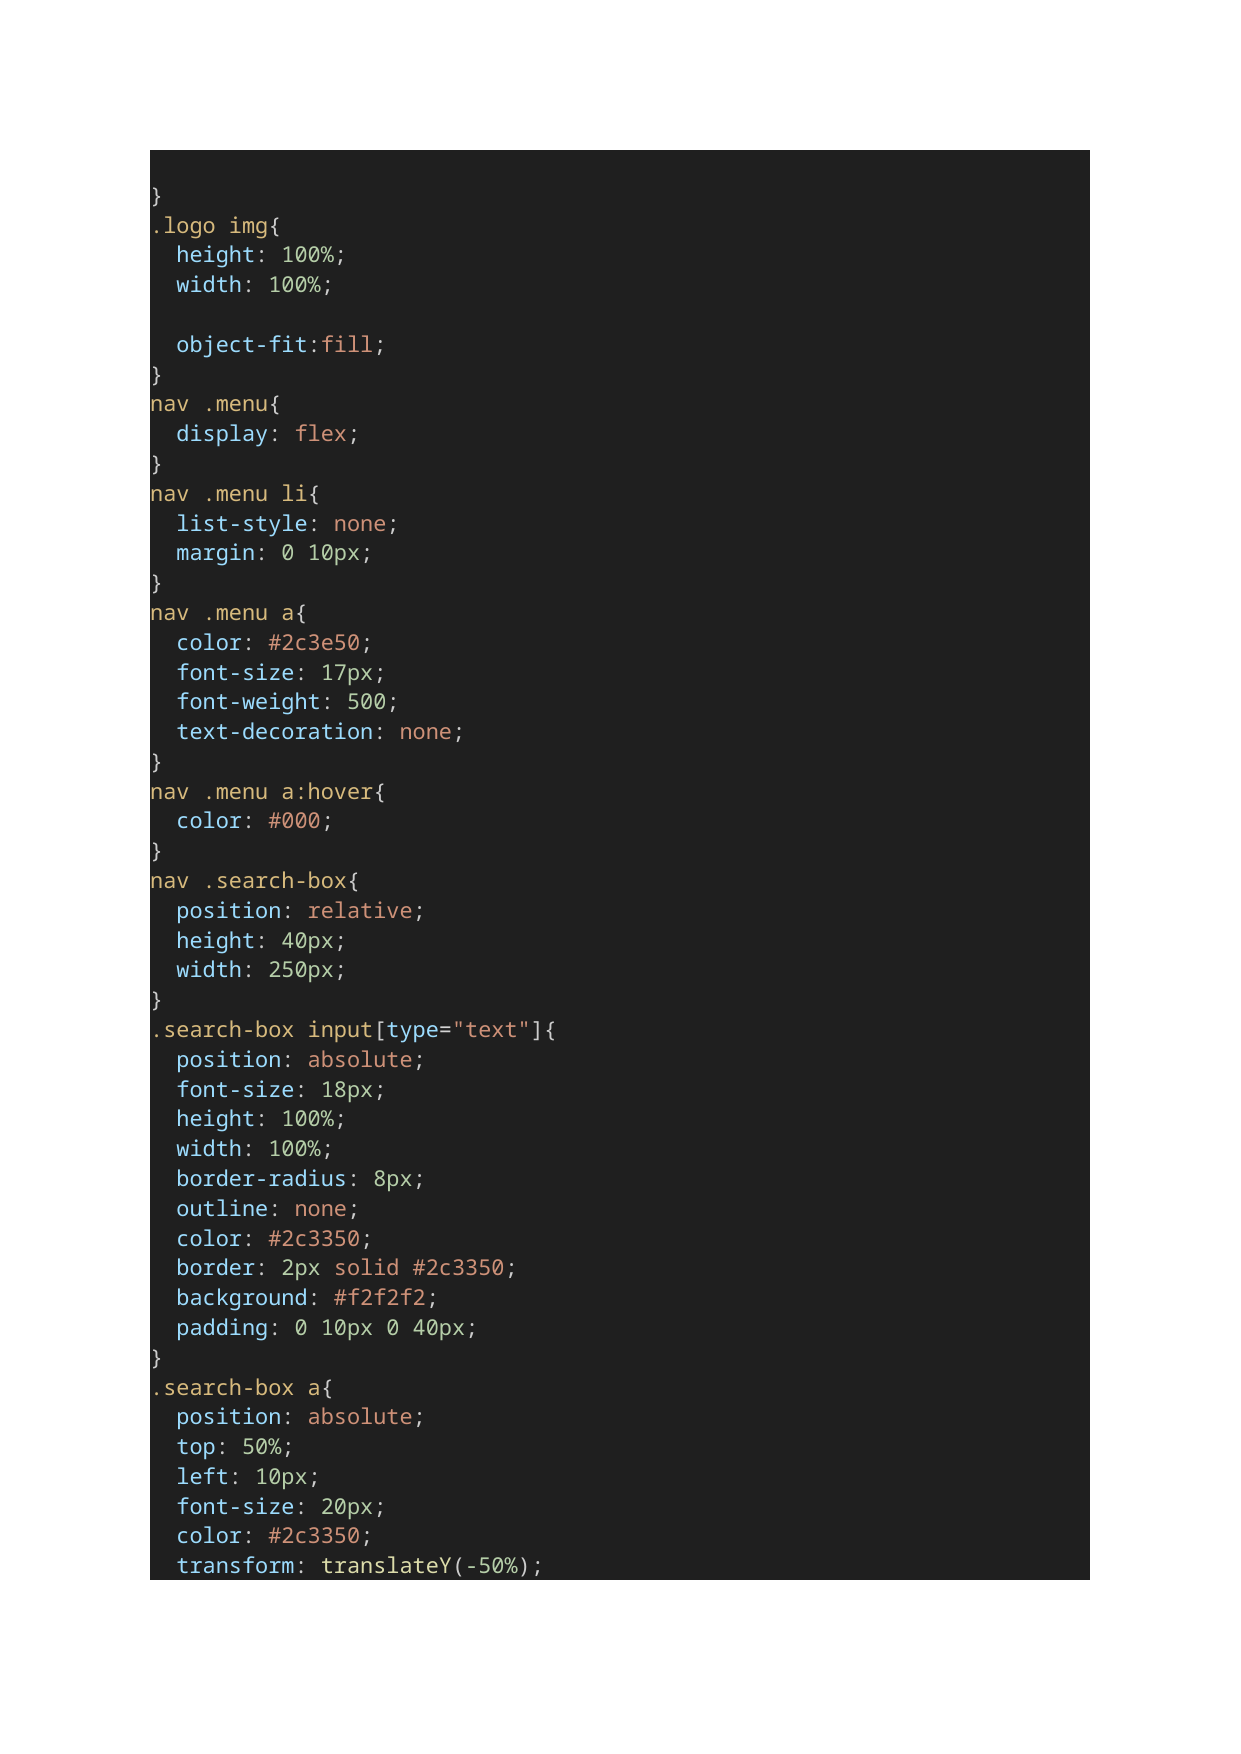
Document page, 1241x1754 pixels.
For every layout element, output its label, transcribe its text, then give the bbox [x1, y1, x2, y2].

text list-style: none; [150, 507, 1090, 537]
text border: 2px solid #2c3350; [150, 1252, 1090, 1282]
text font-weight: 500; [150, 686, 1090, 716]
text } [150, 448, 1090, 478]
text border-radius: 8px; [150, 1163, 1090, 1193]
text } [150, 984, 1090, 1014]
text } [150, 358, 1090, 388]
text left: 10px; [150, 1461, 1090, 1491]
text } [150, 567, 1090, 597]
text color: #2c3e50; [150, 627, 1090, 656]
text background: #f2f2f2; [150, 1282, 1090, 1312]
text nav .menu a:hover{ [150, 776, 1090, 805]
text display: flex; [150, 418, 1090, 448]
text } [150, 835, 1090, 865]
text .logo img{ [150, 209, 1090, 239]
text color: #2c3350; [150, 1520, 1090, 1550]
text width: 100%; [150, 1133, 1090, 1163]
text } [150, 746, 1090, 776]
text transform: translateY(-50%); [150, 1550, 1090, 1580]
text .search-box a{ [150, 1371, 1090, 1401]
text nav .menu{ [150, 388, 1090, 418]
text font-size: 18px; [150, 1073, 1090, 1103]
text height: 100%; [150, 1103, 1090, 1133]
text position: absolute; [150, 1044, 1090, 1073]
text width: 250px; [150, 954, 1090, 984]
text font-size: 17px; [150, 656, 1090, 686]
text } [150, 180, 1090, 209]
text margin: 0 10px; [150, 537, 1090, 567]
text color: #000; [150, 805, 1090, 835]
text padding: 0 10px 0 40px; [150, 1312, 1090, 1342]
text height: 40px; [150, 924, 1090, 954]
text top: 50%; [150, 1431, 1090, 1461]
text color: #2c3350; [150, 1222, 1090, 1252]
text font-size: 20px; [150, 1491, 1090, 1520]
text position: relative; [150, 895, 1090, 924]
text nav .menu a{ [150, 597, 1090, 627]
text nav .menu li{ [150, 478, 1090, 507]
text } [150, 1342, 1090, 1371]
text nav .search-box{ [150, 865, 1090, 895]
text .search-box input[type="text"]{ [150, 1014, 1090, 1044]
text width: 100%; [150, 269, 1090, 299]
text outline: none; [150, 1193, 1090, 1222]
text position: absolute; [150, 1401, 1090, 1431]
text text-decoration: none; [150, 716, 1090, 746]
text object-fit:fill; [150, 329, 1090, 358]
text height: 100%; [150, 239, 1090, 269]
